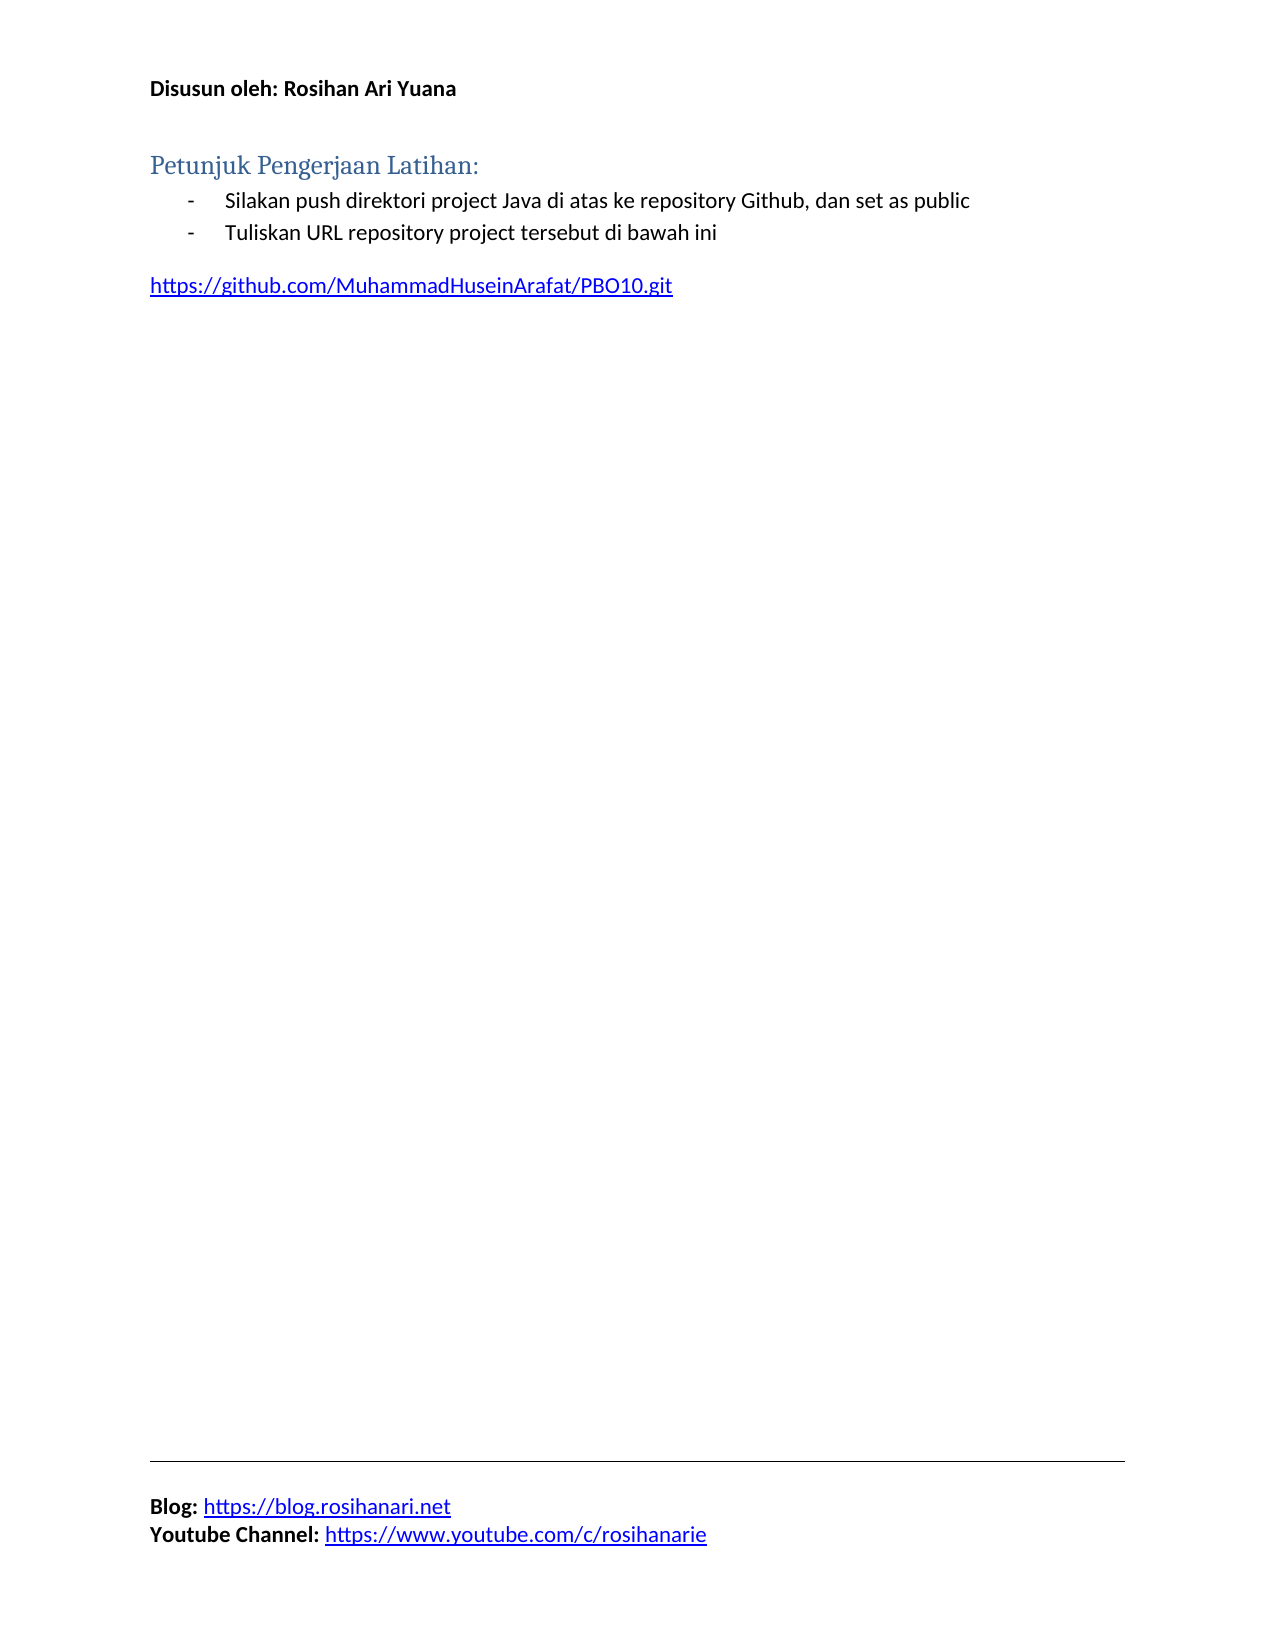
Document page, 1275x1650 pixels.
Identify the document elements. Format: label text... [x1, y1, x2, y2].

list Silakan push direktori project Java di atas ke repository Github, dan set as public [187, 186, 1125, 214]
subtitle Petunjuk Pengerjaan Latihan: [150, 150, 1125, 181]
text https://github.com/MuhammadHuseinArafat/PBO10.git [150, 271, 1125, 299]
list Tuliskan URL repository project tersebut di bawah ini [187, 218, 1125, 246]
